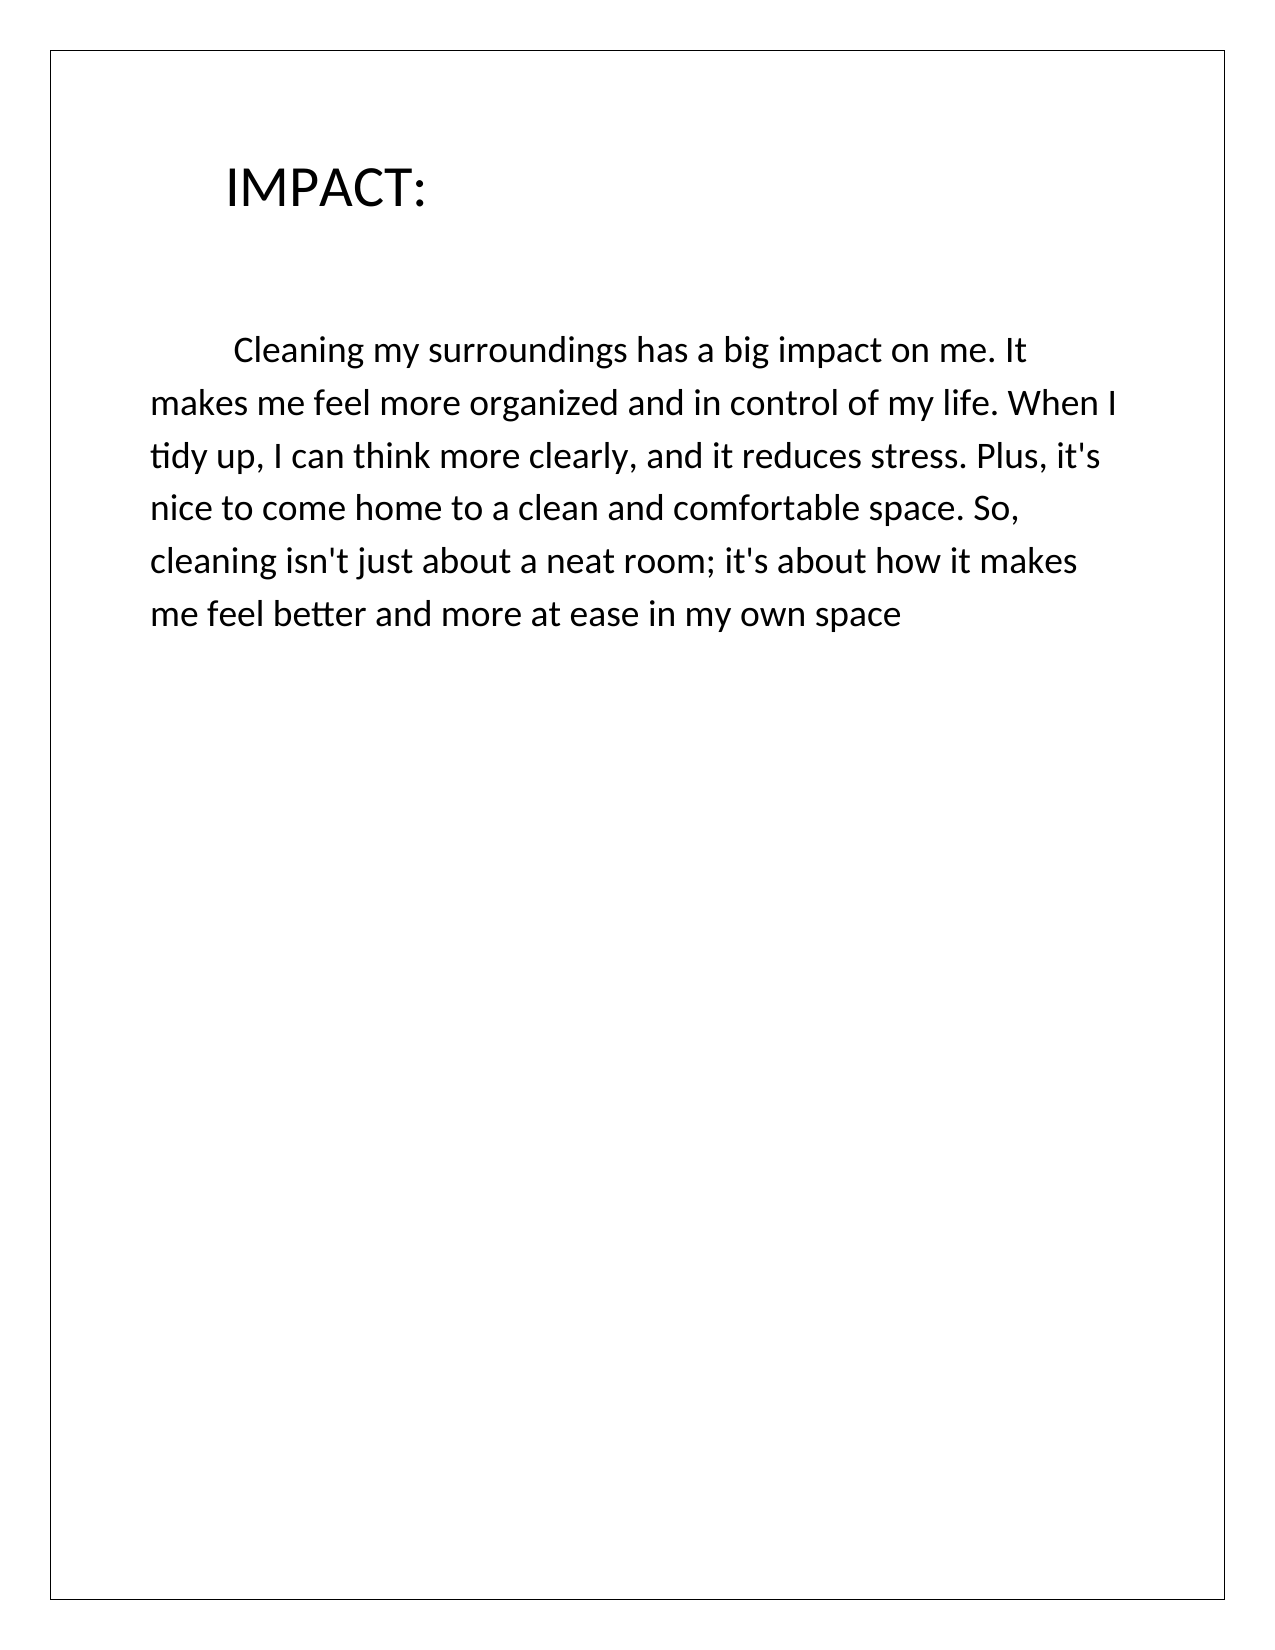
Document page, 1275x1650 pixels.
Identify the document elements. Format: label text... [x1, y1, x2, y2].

text Cleaning my surroundings has a big impact on me. It makes me feel more organized and in control of my life. When I tidy up, I can think more clearly, and it reduces stress. Plus, it's nice to come home to a clean and comfortable space. So, cleaning isn't just about a neat room; it's about how it makes me feel better and more at ease in my own space [150, 326, 1125, 636]
text IMPACT: [150, 150, 1125, 221]
